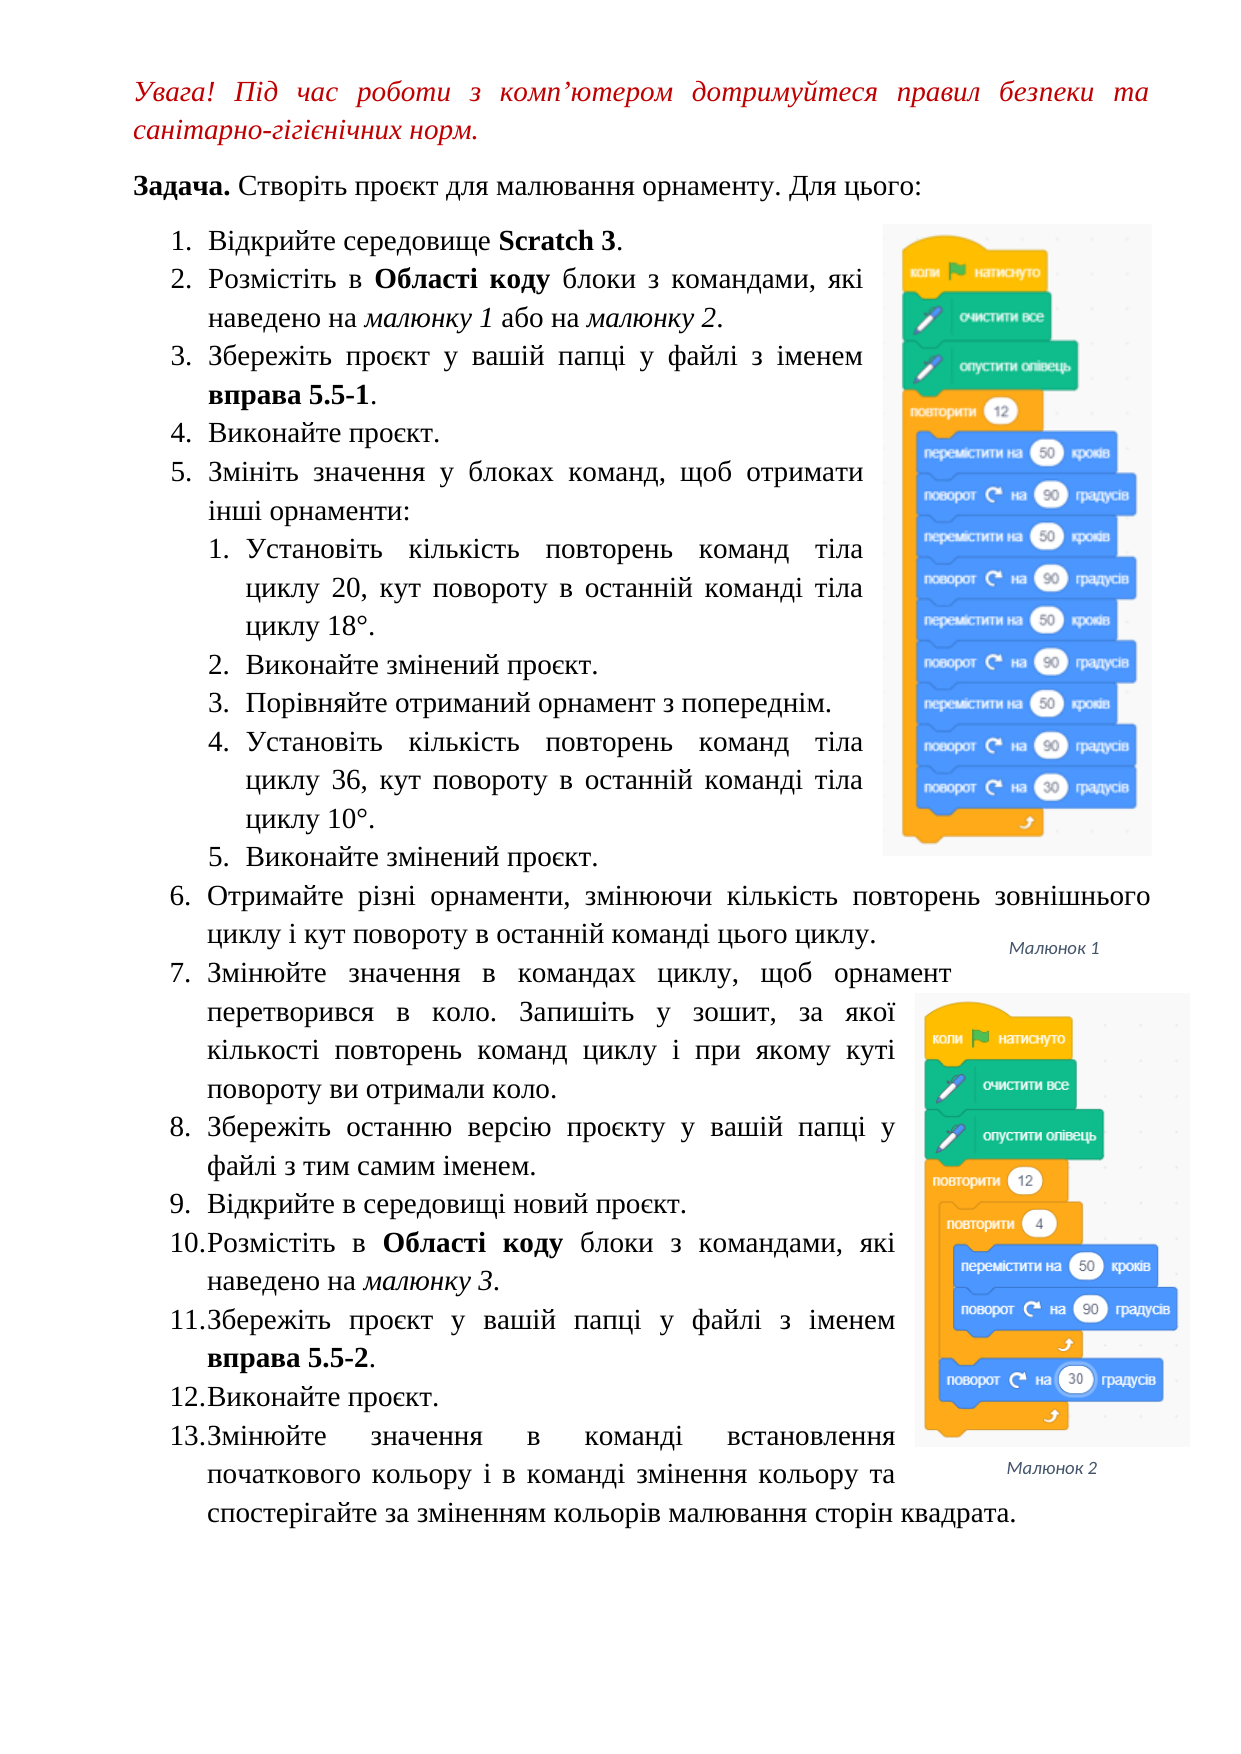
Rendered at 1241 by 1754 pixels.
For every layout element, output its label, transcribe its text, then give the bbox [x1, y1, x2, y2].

list Змінюйте значення в командах циклу, щоб орнамент перетворився в коло. Запишіть у зошит, за якої кількості повторень команд циклу і при якому куті повороту ви отримали коло. [169, 955, 1152, 1104]
list Виконайте змінений проєкт. [208, 647, 882, 680]
list Відкрийте в середовищі новий проєкт. [169, 1186, 914, 1220]
list Збережіть останню версію проєкту у вашій папці у файлі з тим самим іменем. [169, 1109, 914, 1181]
list Установіть кількість повторень команд тіла циклу 36, кут повороту в останній команді тіла циклу 10°. [208, 724, 882, 834]
list Виконайте проєкт. [169, 1379, 914, 1413]
list Отримайте різні орнаменти, змінюючи кількість повторень зовнішнього циклу і кут повороту в останній команді цього циклу. [169, 878, 1152, 950]
picture [882, 224, 1152, 856]
text Задача. Створіть проєкт для малювання орнаменту. Для цього: [133, 168, 1152, 201]
list Збережіть проєкт у вашій папці у файлі з іменем вправа 5.5-1. [170, 338, 882, 411]
list Установіть кількість повторень команд тіла циклу 20, кут повороту в останній команді тіла циклу 18°. [208, 531, 882, 642]
list Виконайте проєкт. [170, 416, 882, 449]
list Змінюйте значення в команді встановлення початкового кольору і в команді змінення кольору та спостерігайте за зміненням кольорів малювання сторін квадрата. [169, 1418, 1152, 1528]
list Розмістіть в Області коду блоки з командами, які наведено на малюнку 1 або на малюнку 2. [170, 261, 882, 333]
text Увага! Під час роботи з комп’ютером дотримуйтеся правил безпеки та санітарно-гігієнічних норм. [133, 74, 1152, 146]
list Порівняйте отриманий орнамент з попереднім. [208, 685, 882, 719]
list Розмістіть в Області коду блоки з командами, які наведено на малюнку 3. [169, 1225, 914, 1297]
list Виконайте змінений проєкт. [208, 839, 1152, 873]
picture [914, 993, 1191, 1447]
list Збережіть проєкт у вашій папці у файлі з іменем вправа 5.5-2. [169, 1302, 914, 1374]
list Відкрийте середовище Scratch 3. [170, 223, 1152, 256]
list Змініть значення у блоках команд, щоб отримати інші орнаменти: [170, 454, 882, 526]
